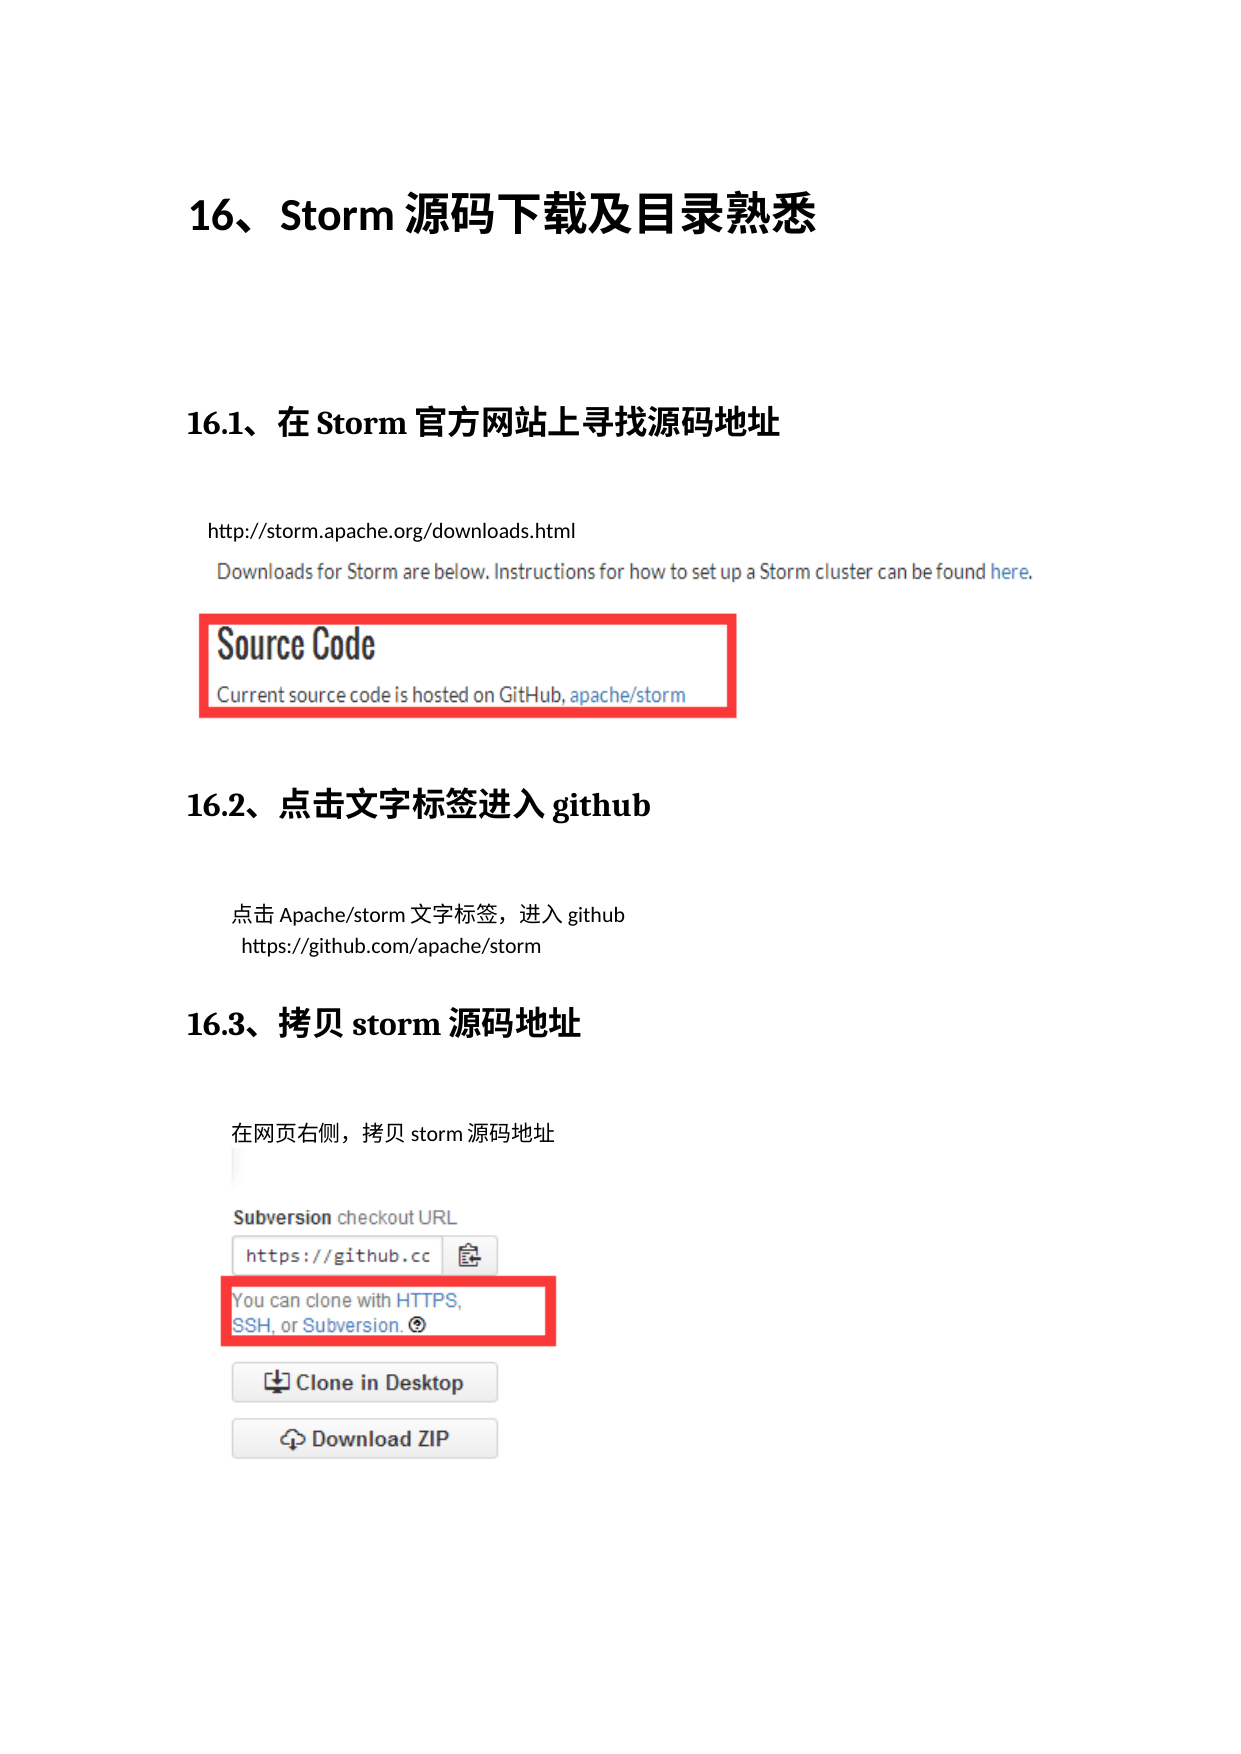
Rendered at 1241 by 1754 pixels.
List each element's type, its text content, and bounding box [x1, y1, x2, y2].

subtitle 16.3、拷贝storm源码地址 [187, 988, 1053, 1053]
subtitle 16、Storm源码下载及目录熟悉 [187, 162, 1053, 259]
picture [207, 1148, 583, 1495]
text https://github.com/apache/storm [187, 929, 1053, 961]
text 点击Apache/storm文字标签，进入github [187, 896, 1053, 929]
subtitle 16.2、点击文字标签进入github [187, 769, 1053, 834]
subtitle 16.1、在Storm官方网站上寻找源码地址 [187, 387, 1053, 452]
text http://storm.apache.org/downloads.html [187, 514, 1053, 547]
text 在网页右侧，拷贝storm源码地址 [187, 1116, 1053, 1148]
picture [187, 547, 1057, 723]
